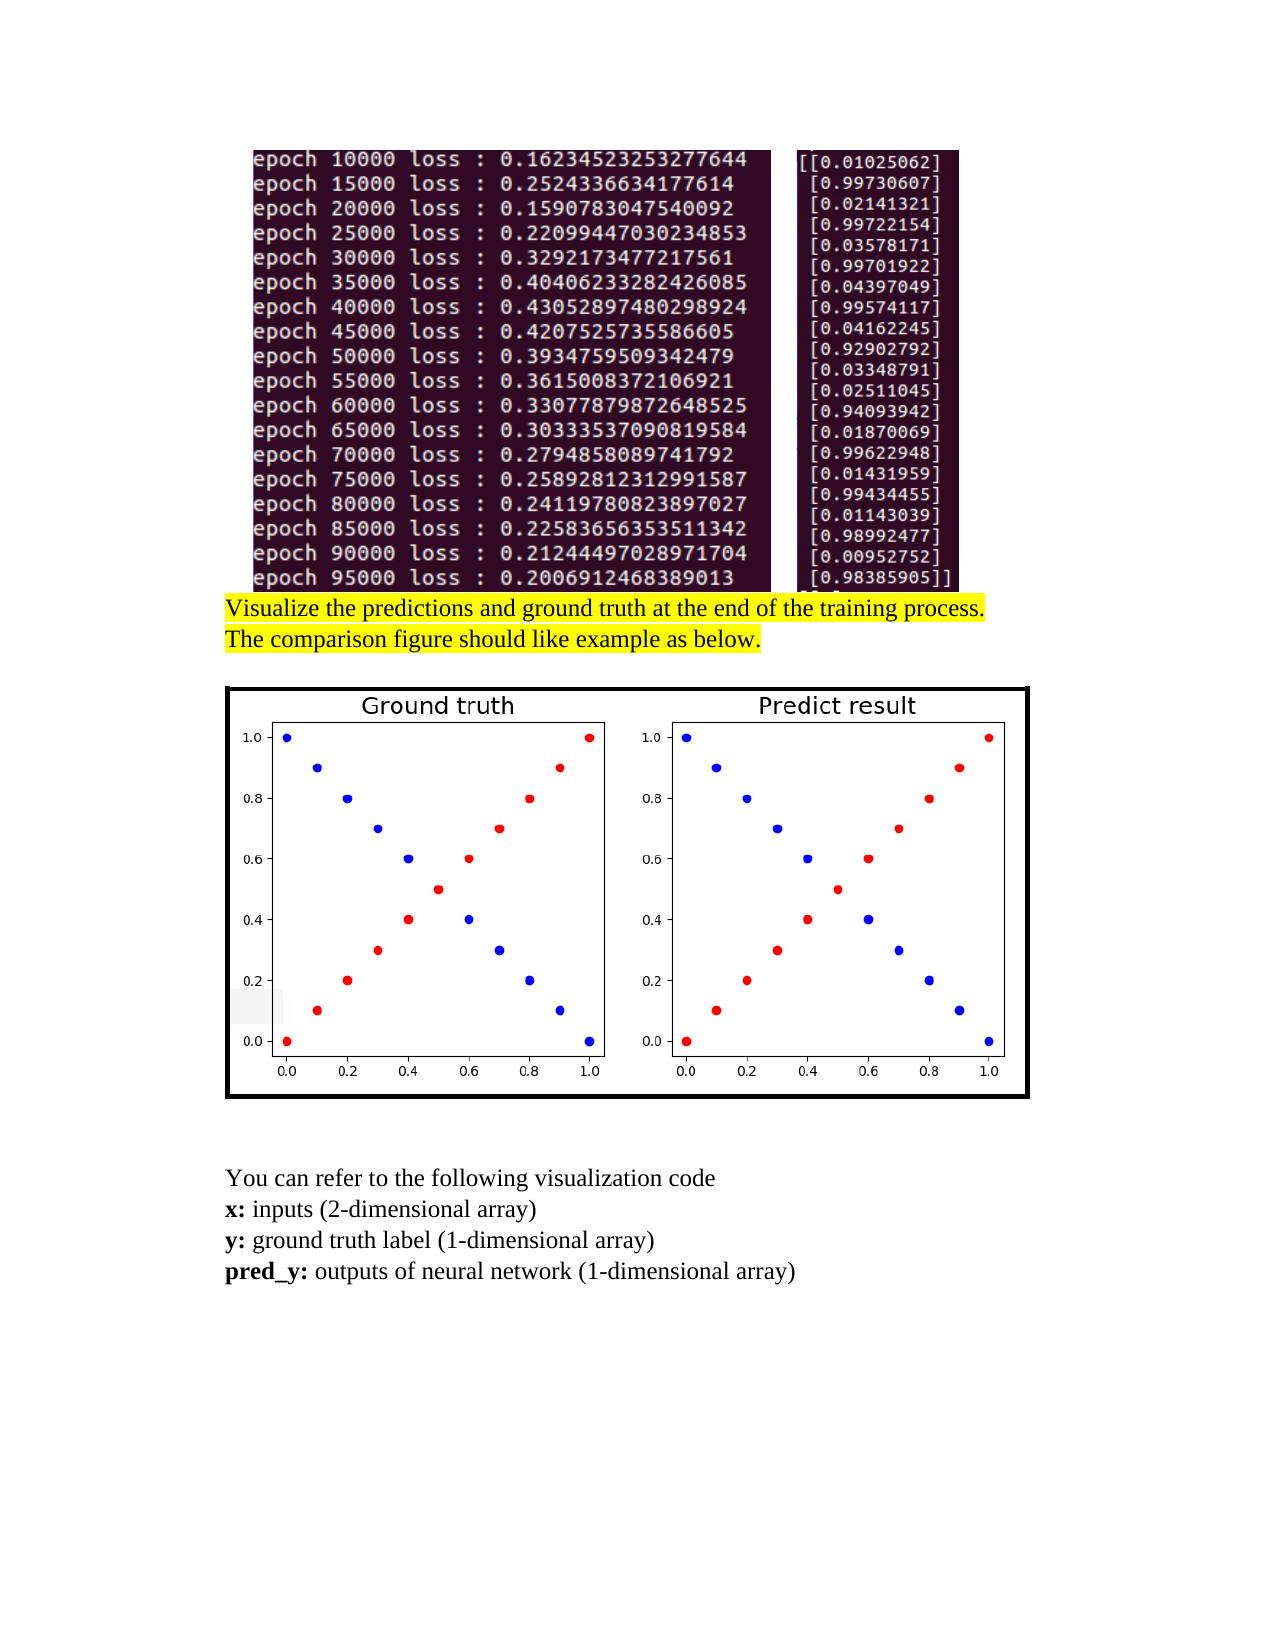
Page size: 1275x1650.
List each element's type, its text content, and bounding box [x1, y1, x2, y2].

list You can refer to the following visualization code [225, 1163, 987, 1192]
list y: ground truth label (1-dimensional array) [225, 1225, 987, 1254]
list x: inputs (2-dimensional array) [225, 1194, 987, 1223]
picture [796, 150, 959, 592]
picture [253, 150, 771, 592]
picture [230, 691, 1025, 1094]
list pred_y: outputs of neural network (1-dimensional array) [225, 1256, 987, 1285]
list Visualize the predictions and ground truth at the end of the training process. The comparison figure should like example as below. [225, 593, 987, 653]
